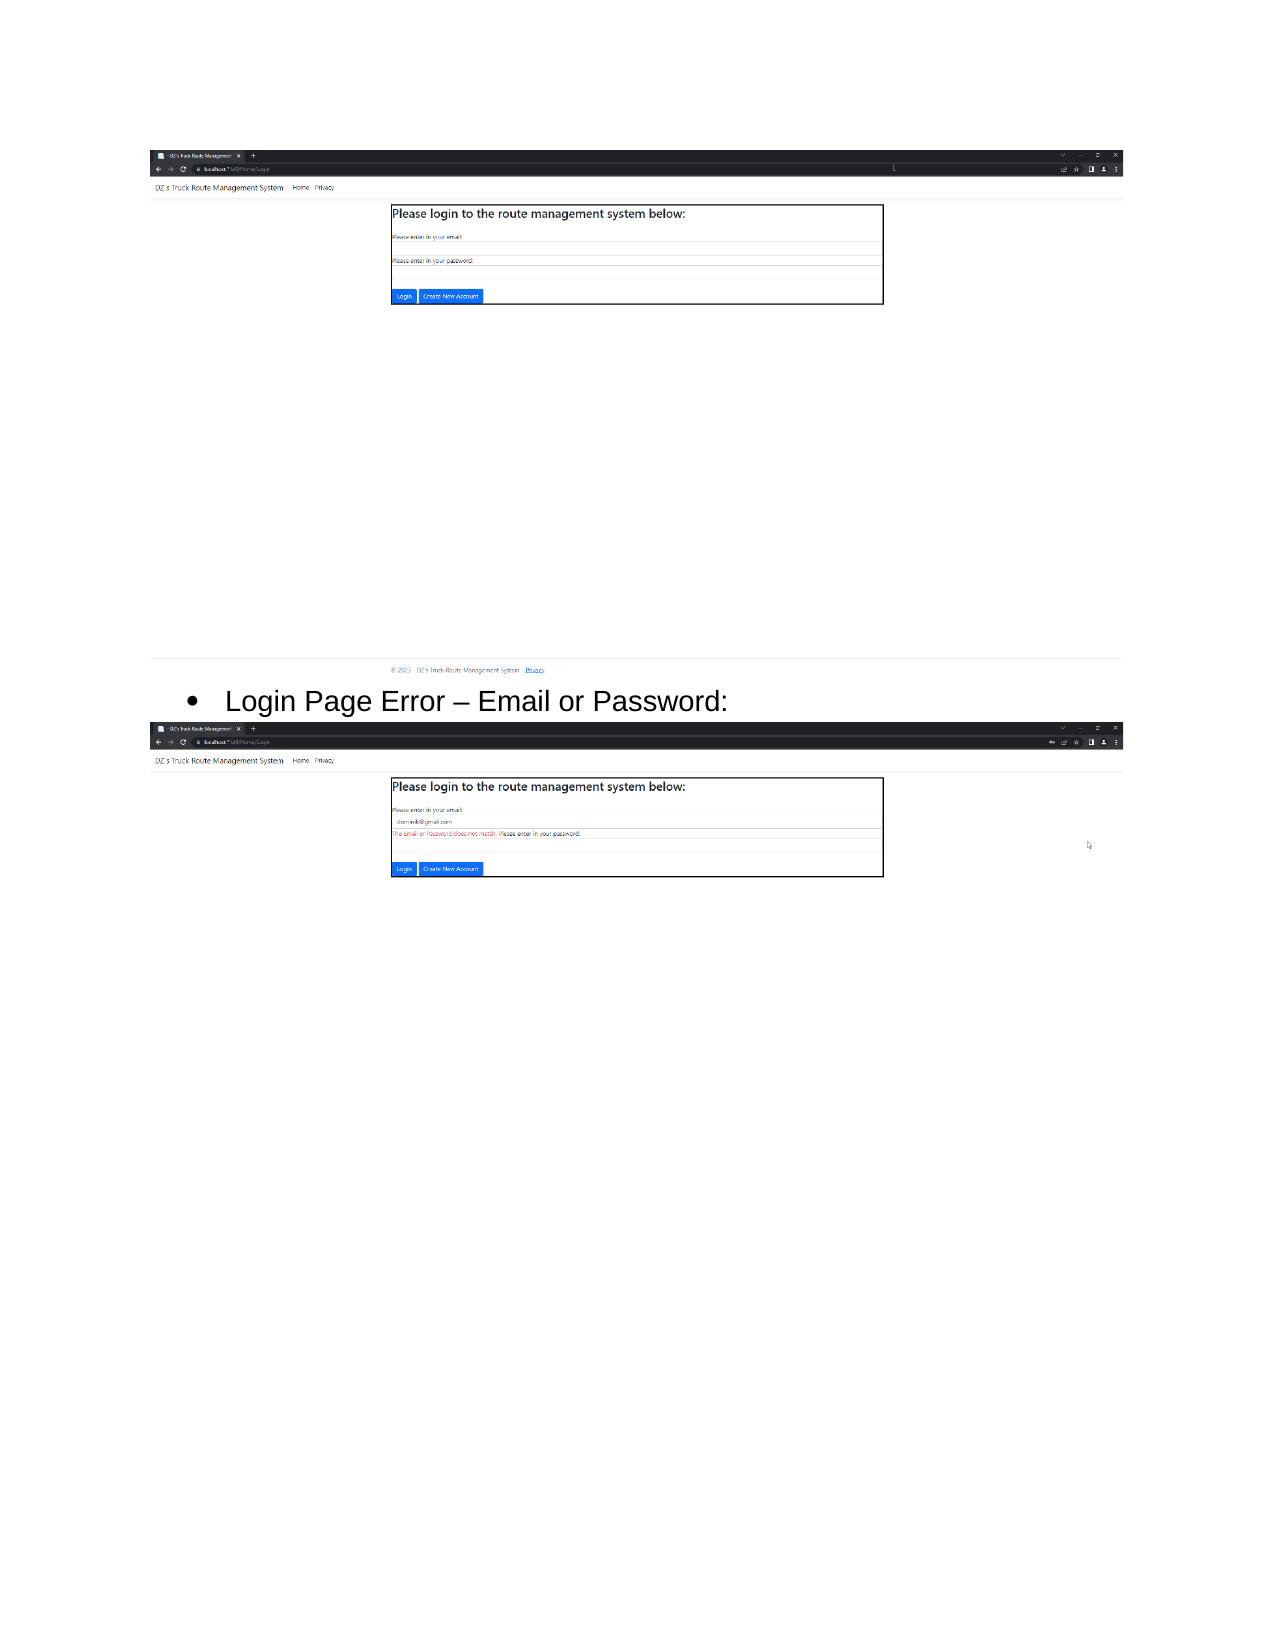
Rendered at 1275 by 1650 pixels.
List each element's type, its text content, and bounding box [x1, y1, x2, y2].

picture [150, 722, 1124, 960]
picture [150, 150, 1124, 681]
list Login Page Error – Email or Password: [187, 684, 1125, 718]
